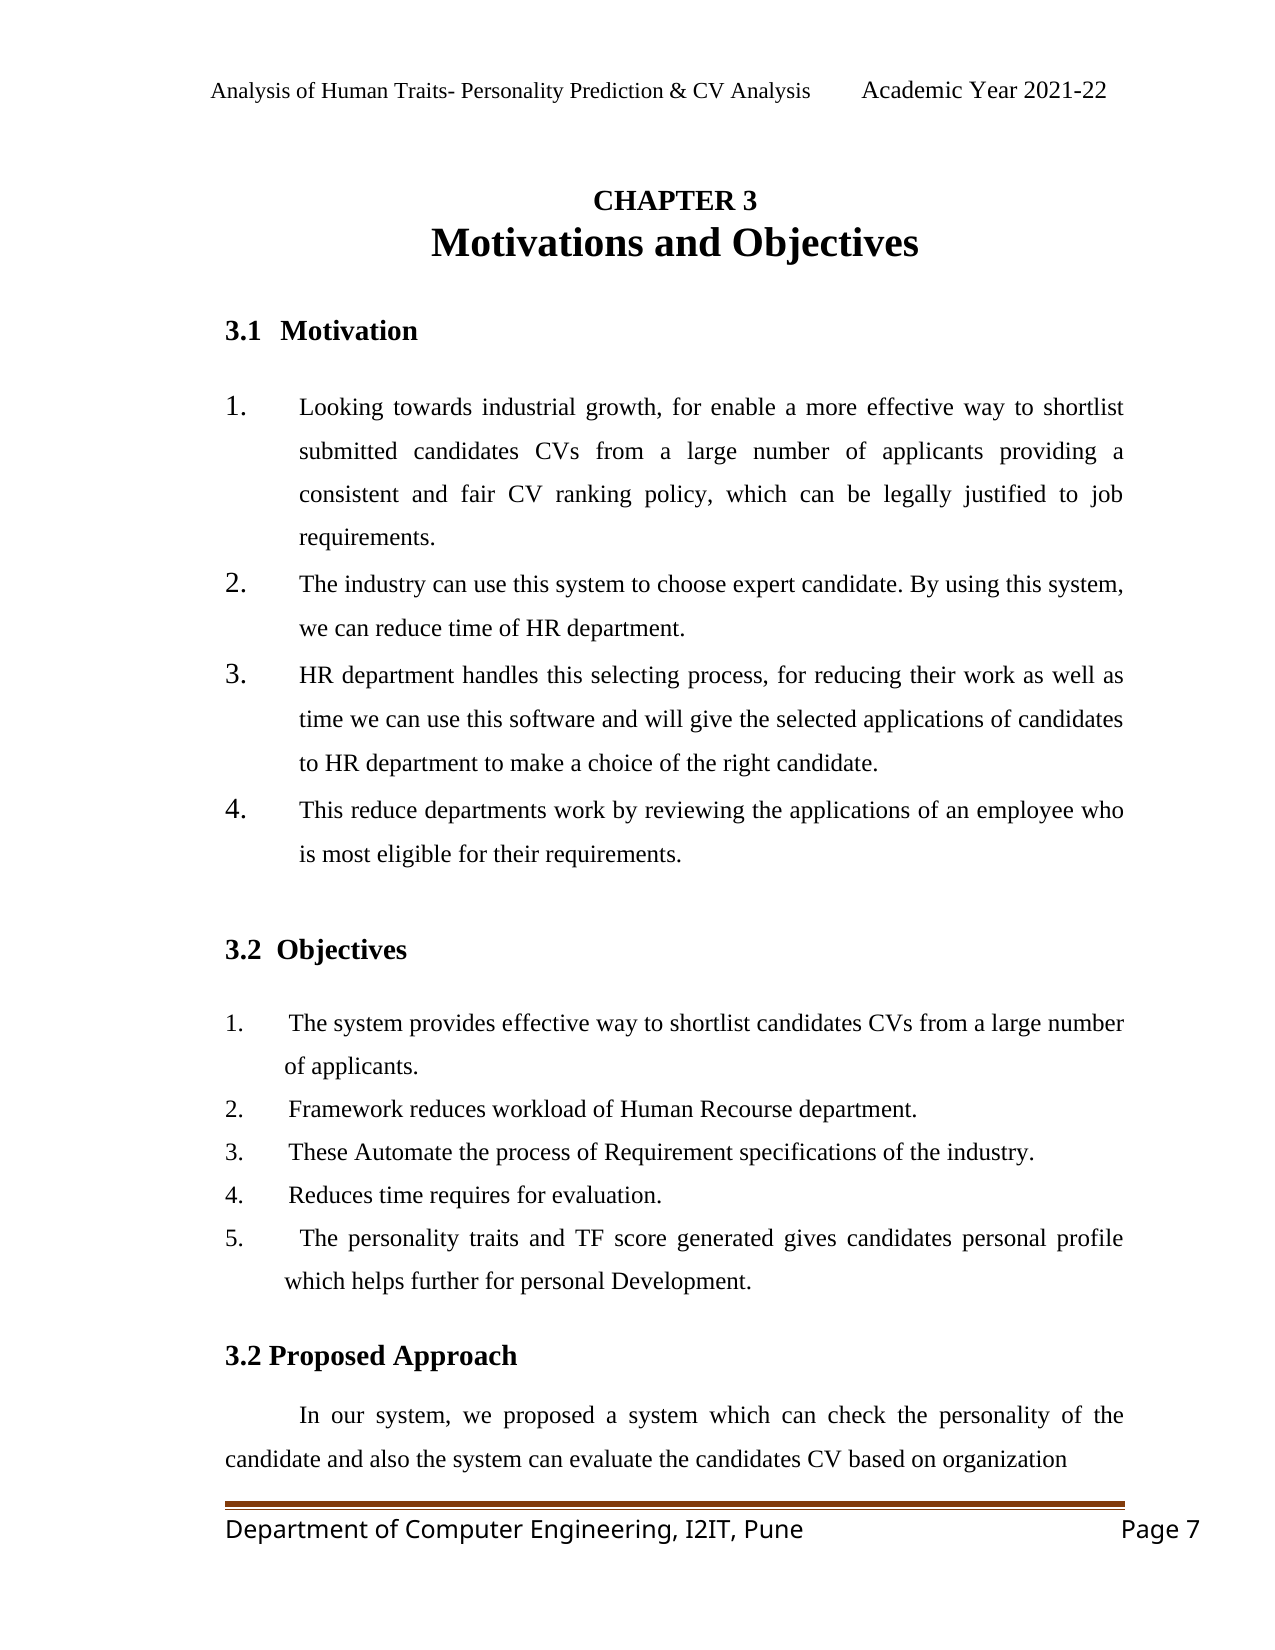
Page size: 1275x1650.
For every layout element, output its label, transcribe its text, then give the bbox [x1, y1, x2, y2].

text CHAPTER 3 [225, 183, 1125, 217]
list The personality traits and TF score generated gives candidates personal profile which helps further for personal Development. [225, 1223, 1125, 1295]
text 3.1 Motivation [225, 313, 1125, 346]
text 3.2 Objectives [225, 932, 1125, 966]
list The system provides effective way to shortlist candidates CVs from a large number of applicants. [225, 1008, 1125, 1079]
text 3.2 Proposed Approach [225, 1338, 1125, 1372]
text Motivations and Objectives [225, 217, 1125, 265]
list Looking towards industrial growth, for enable a more effective way to shortlist submitted candidates CVs from a large number of applicants providing a consistent and fair CV ranking policy, which can be legally justified to job requirements. [225, 388, 1125, 551]
list The industry can use this system to choose expert candidate. By using this system, we can reduce time of HR department. [225, 566, 1125, 642]
list This reduce departments work by reviewing the applications of an employee who is most eligible for their requirements. [225, 791, 1125, 867]
list Framework reduces workload of Human Recourse department. [225, 1094, 1125, 1123]
list HR department handles this selecting process, for reducing their work as well as time we can use this software and will give the selected applications of candidates to HR department to make a choice of the right candidate. [225, 657, 1125, 776]
list These Automate the process of Requirement specifications of the industry. [225, 1137, 1125, 1166]
text In our system, we proposed a system which can check the personality of the candidate and also the system can evaluate the candidates CV based on organization [225, 1401, 1125, 1472]
list Reduces time requires for evaluation. [225, 1180, 1125, 1209]
